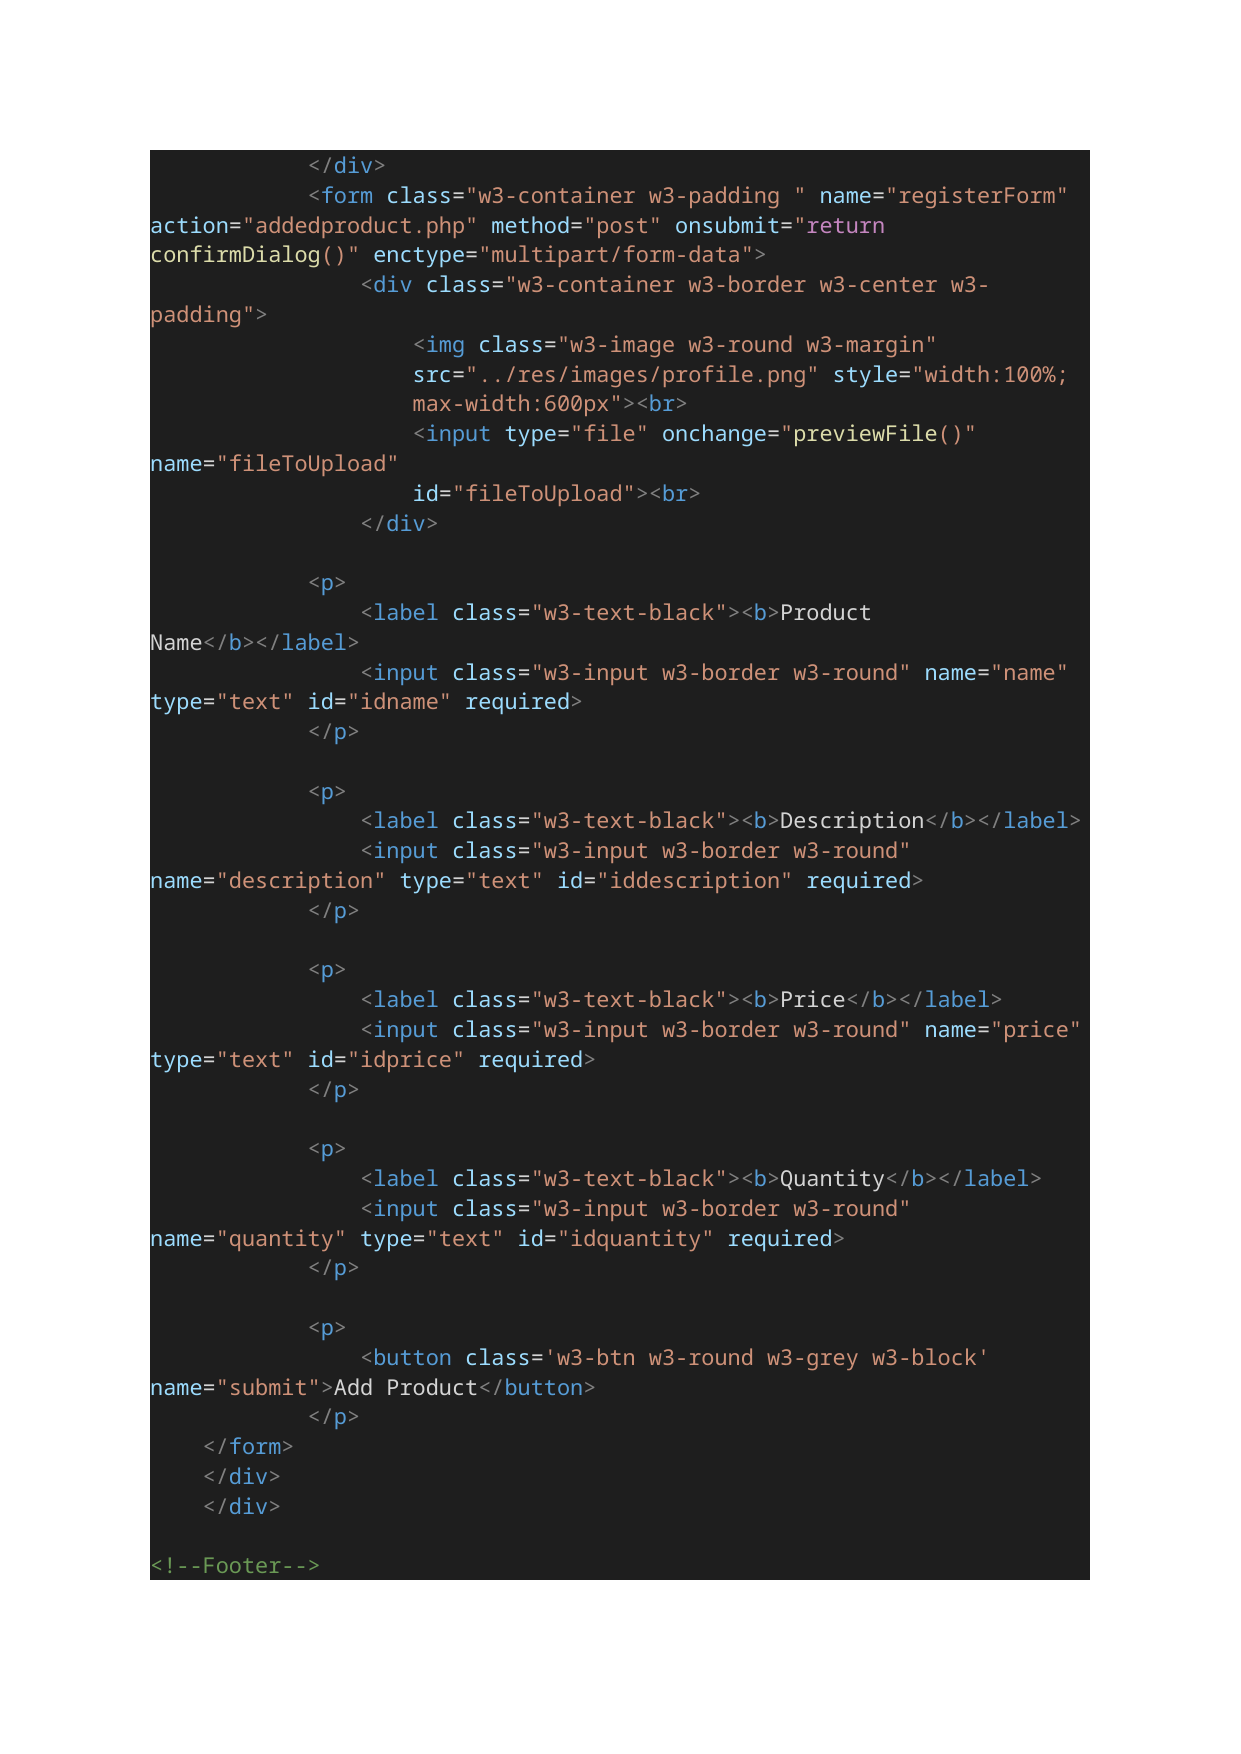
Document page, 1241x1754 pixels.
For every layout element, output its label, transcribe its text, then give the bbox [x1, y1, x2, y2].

text <!--Footer--> [150, 1550, 1090, 1580]
text </p> [150, 1252, 1090, 1282]
text <div class="w3-container w3-border w3-center w3-padding"> [150, 269, 1090, 329]
text <p> [150, 954, 1090, 984]
text <form class="w3-container w3-padding " name="registerForm" action="addedproduct.php" method="post" onsubmit="return confirmDialog()" enctype="multipart/form-data"> [150, 180, 1090, 269]
text <label class="w3-text-black"><b>Description</b></label> [150, 805, 1090, 835]
text <input class="w3-input w3-border w3-round" name="name" type="text" id="idname" required> [150, 656, 1090, 716]
text <p> [150, 776, 1090, 805]
text src="../res/images/profile.png" style="width:100%; [150, 358, 1090, 388]
text <label class="w3-text-black"><b>Product Name</b></label> [150, 597, 1090, 656]
text <input class="w3-input w3-border w3-round" name="description" type="text" id="iddescription" required> [150, 835, 1090, 895]
text <label class="w3-text-black"><b>Price</b></label> [150, 984, 1090, 1014]
text id="fileToUpload"><br> [150, 478, 1090, 507]
text <label class="w3-text-black"><b>Quantity</b></label> [150, 1163, 1090, 1193]
text </div> [150, 1491, 1090, 1520]
text <p> [150, 567, 1090, 597]
text </div> [150, 1461, 1090, 1491]
text </div> [150, 507, 1090, 537]
text </div> [150, 150, 1090, 180]
text max-width:600px"><br> [150, 388, 1090, 418]
text <img class="w3-image w3-round w3-margin" [150, 329, 1090, 358]
text <input class="w3-input w3-border w3-round" name="quantity" type="text" id="idquantity" required> [150, 1193, 1090, 1252]
text <p> [150, 1312, 1090, 1342]
text <input class="w3-input w3-border w3-round" name="price" type="text" id="idprice" required> [150, 1014, 1090, 1073]
text <p> [150, 1133, 1090, 1163]
text </p> [150, 716, 1090, 746]
text </p> [150, 1401, 1090, 1431]
text <input type="file" onchange="previewFile()" name="fileToUpload" [150, 418, 1090, 478]
text </p> [150, 895, 1090, 924]
text </p> [150, 1073, 1090, 1103]
text <button class='w3-btn w3-round w3-grey w3-block' name="submit">Add Product</button> [150, 1342, 1090, 1401]
text </form> [150, 1431, 1090, 1461]
